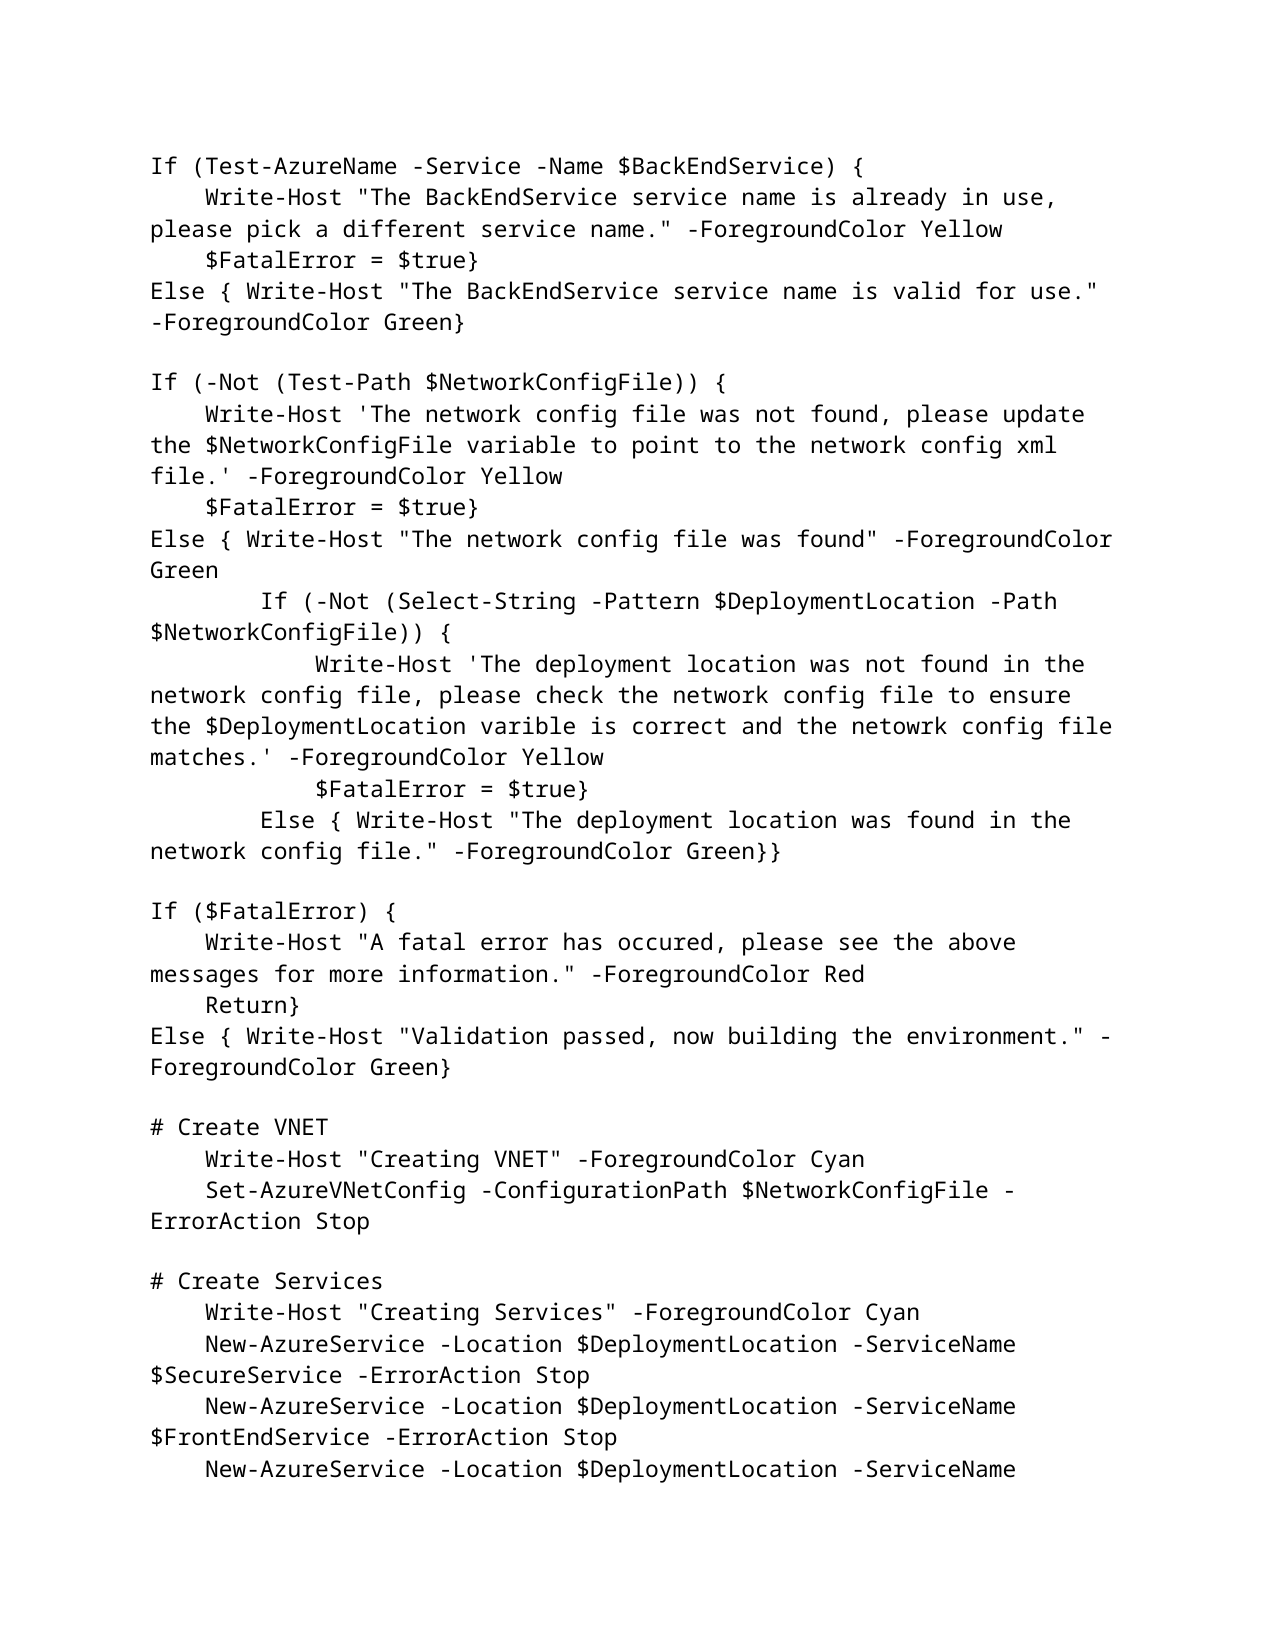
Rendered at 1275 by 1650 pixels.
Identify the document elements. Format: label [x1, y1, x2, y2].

text [150, 150, 1125, 1484]
